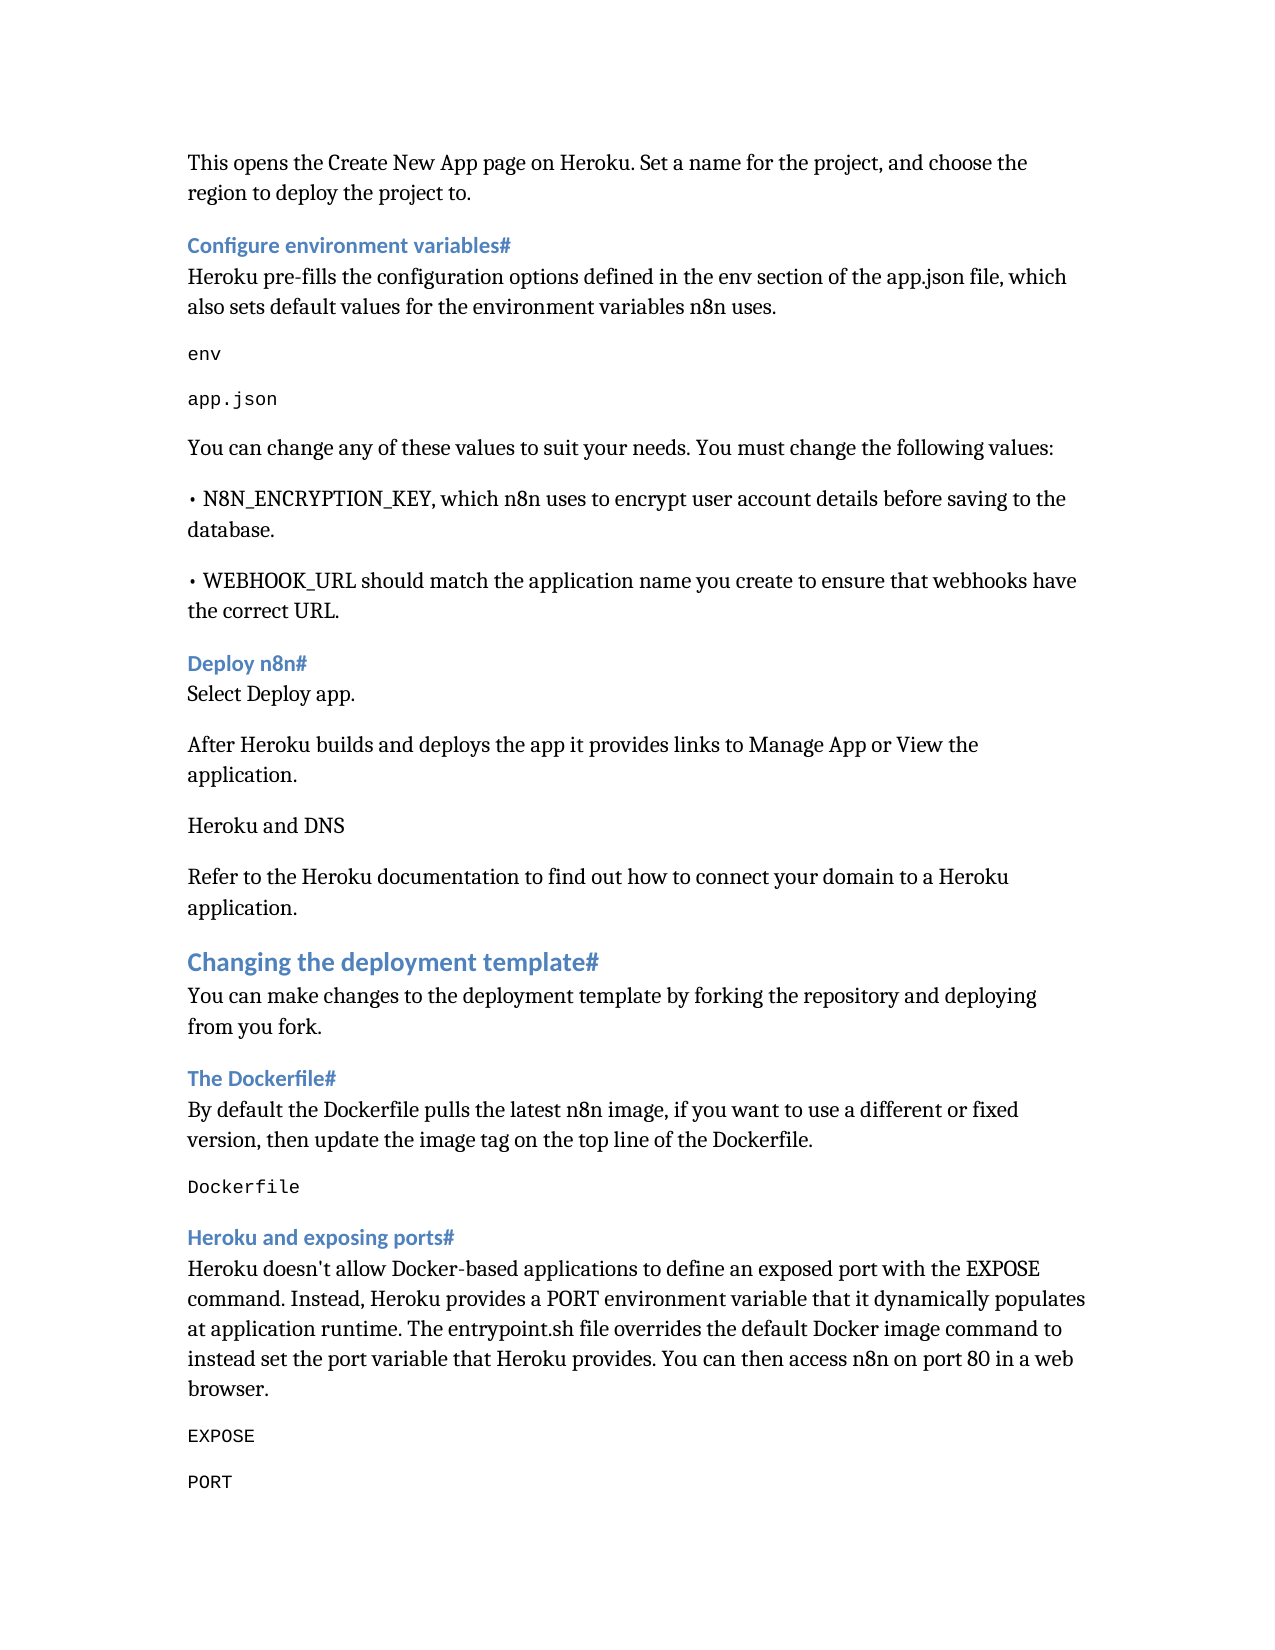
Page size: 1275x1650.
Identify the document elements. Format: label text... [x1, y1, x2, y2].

text Select Deploy app. [187, 681, 1087, 707]
text After Heroku builds and deploys the app it provides links to Manage App or View the application. [187, 732, 1087, 788]
text • WEBHOOK_URL should match the application name you create to ensure that webhooks have the correct URL. [187, 567, 1087, 624]
text You can make changes to the deployment template by forking the repository and deploying from you fork. [187, 983, 1087, 1040]
text EXPOSE [187, 1427, 1087, 1448]
subtitle Configure environment variables# [187, 231, 1087, 259]
text Refer to the Heroku documentation to find out how to connect your domain to a Heroku application. [187, 864, 1087, 921]
text Heroku and DNS [187, 813, 1087, 839]
subtitle Heroku and exposing ports# [187, 1223, 1087, 1251]
text Dockerfile [187, 1178, 1087, 1199]
text env [187, 345, 1087, 366]
subtitle Changing the deployment template# [187, 945, 1087, 978]
text This opens the Create New App page on Heroku. Set a name for the project, and choose the region to deploy the project to. [187, 150, 1087, 207]
text PORT [187, 1472, 1087, 1494]
subtitle Deploy n8n# [187, 649, 1087, 677]
text By default the Dockerfile pulls the latest n8n image, if you want to use a different or fixed version, then update the image tag on the top line of the Dockerfile. [187, 1097, 1087, 1153]
text app.json [187, 390, 1087, 411]
text Heroku doesn't allow Docker-based applications to define an exposed port with the EXPOSE command. Instead, Heroku provides a PORT environment variable that it dynamically populates at application runtime. The entrypoint.sh file overrides the default Docker image command to instead set the port variable that Heroku provides. You can then access n8n on port 80 in a web browser. [187, 1255, 1087, 1403]
text • N8N_ENCRYPTION_KEY, which n8n uses to encrypt user account details before saving to the database. [187, 486, 1087, 543]
text You can change any of these values to suit your needs. You must change the following values: [187, 435, 1087, 461]
text Heroku pre-fills the configuration options defined in the env section of the app.json file, which also sets default values for the environment variables n8n uses. [187, 263, 1087, 320]
subtitle The Dockerfile# [187, 1064, 1087, 1093]
